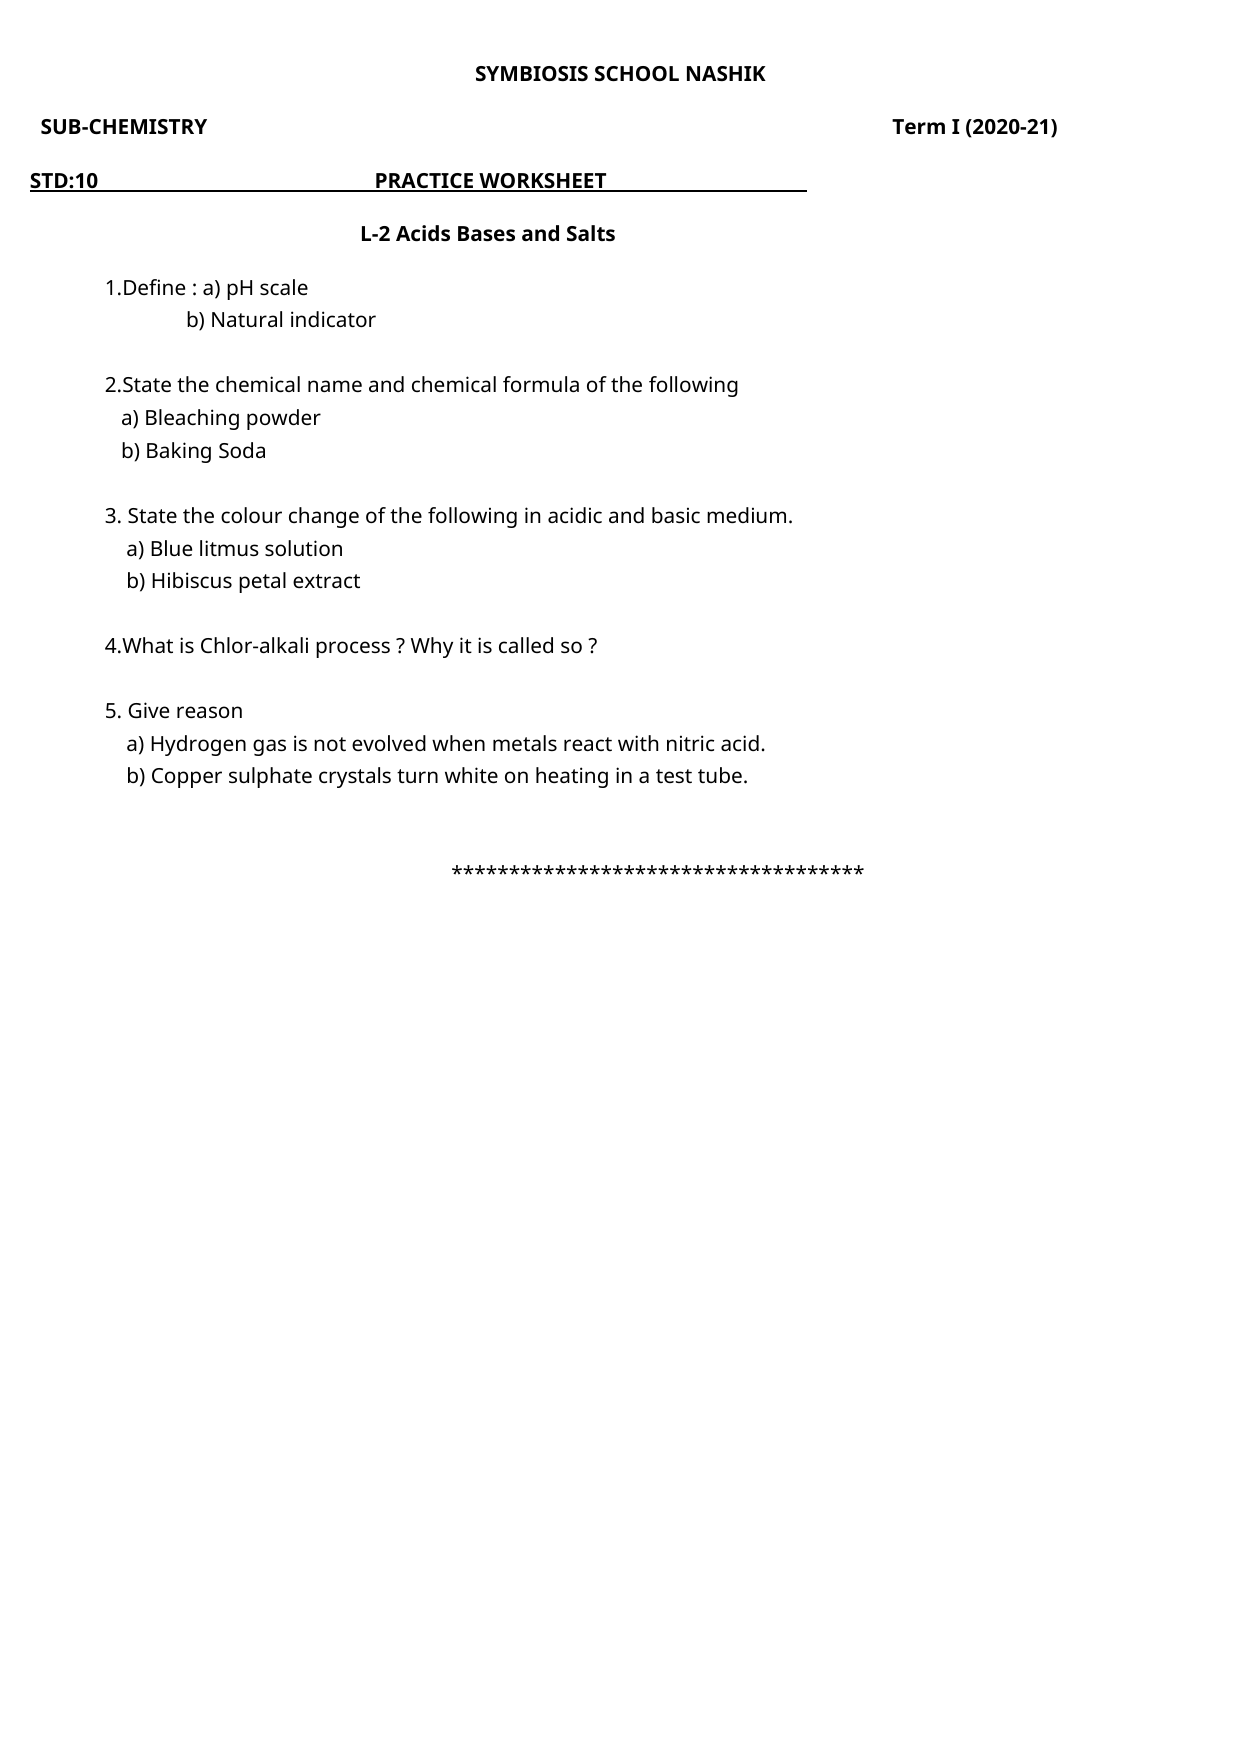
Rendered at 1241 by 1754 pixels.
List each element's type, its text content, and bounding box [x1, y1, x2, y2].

list 4.What is Chlor-alkali process ? Why it is called so ? [104, 631, 1211, 660]
list b) Natural indicator [104, 305, 1211, 334]
list 5. Give reason [104, 696, 1211, 725]
list b) Hibiscus petal extract [104, 566, 1211, 595]
list a) Hydrogen gas is not evolved when metals react with nitric acid. [104, 729, 1211, 757]
list 2.State the chemical name and chemical formula of the following [104, 371, 1211, 399]
text SUB-CHEMISTRY Term I (2020-21) [29, 112, 1211, 141]
list ************************************ [104, 859, 1211, 888]
list 1.Define : a) pH scale [104, 273, 1211, 301]
list 3. State the colour change of the following in acidic and basic medium. [104, 501, 1211, 529]
list a) Bleaching powder [104, 403, 1211, 432]
text STD:10 PRACTICE WORKSHEET [29, 166, 1211, 194]
list a) Blue litmus solution [104, 534, 1211, 562]
list b) Baking Soda [104, 436, 1211, 464]
list b) Copper sulphate crystals turn white on heating in a test tube. [104, 761, 1211, 790]
text L-2 Acids Bases and Salts [29, 219, 1211, 248]
text SYMBIOSIS SCHOOL NASHIK [29, 59, 1211, 87]
